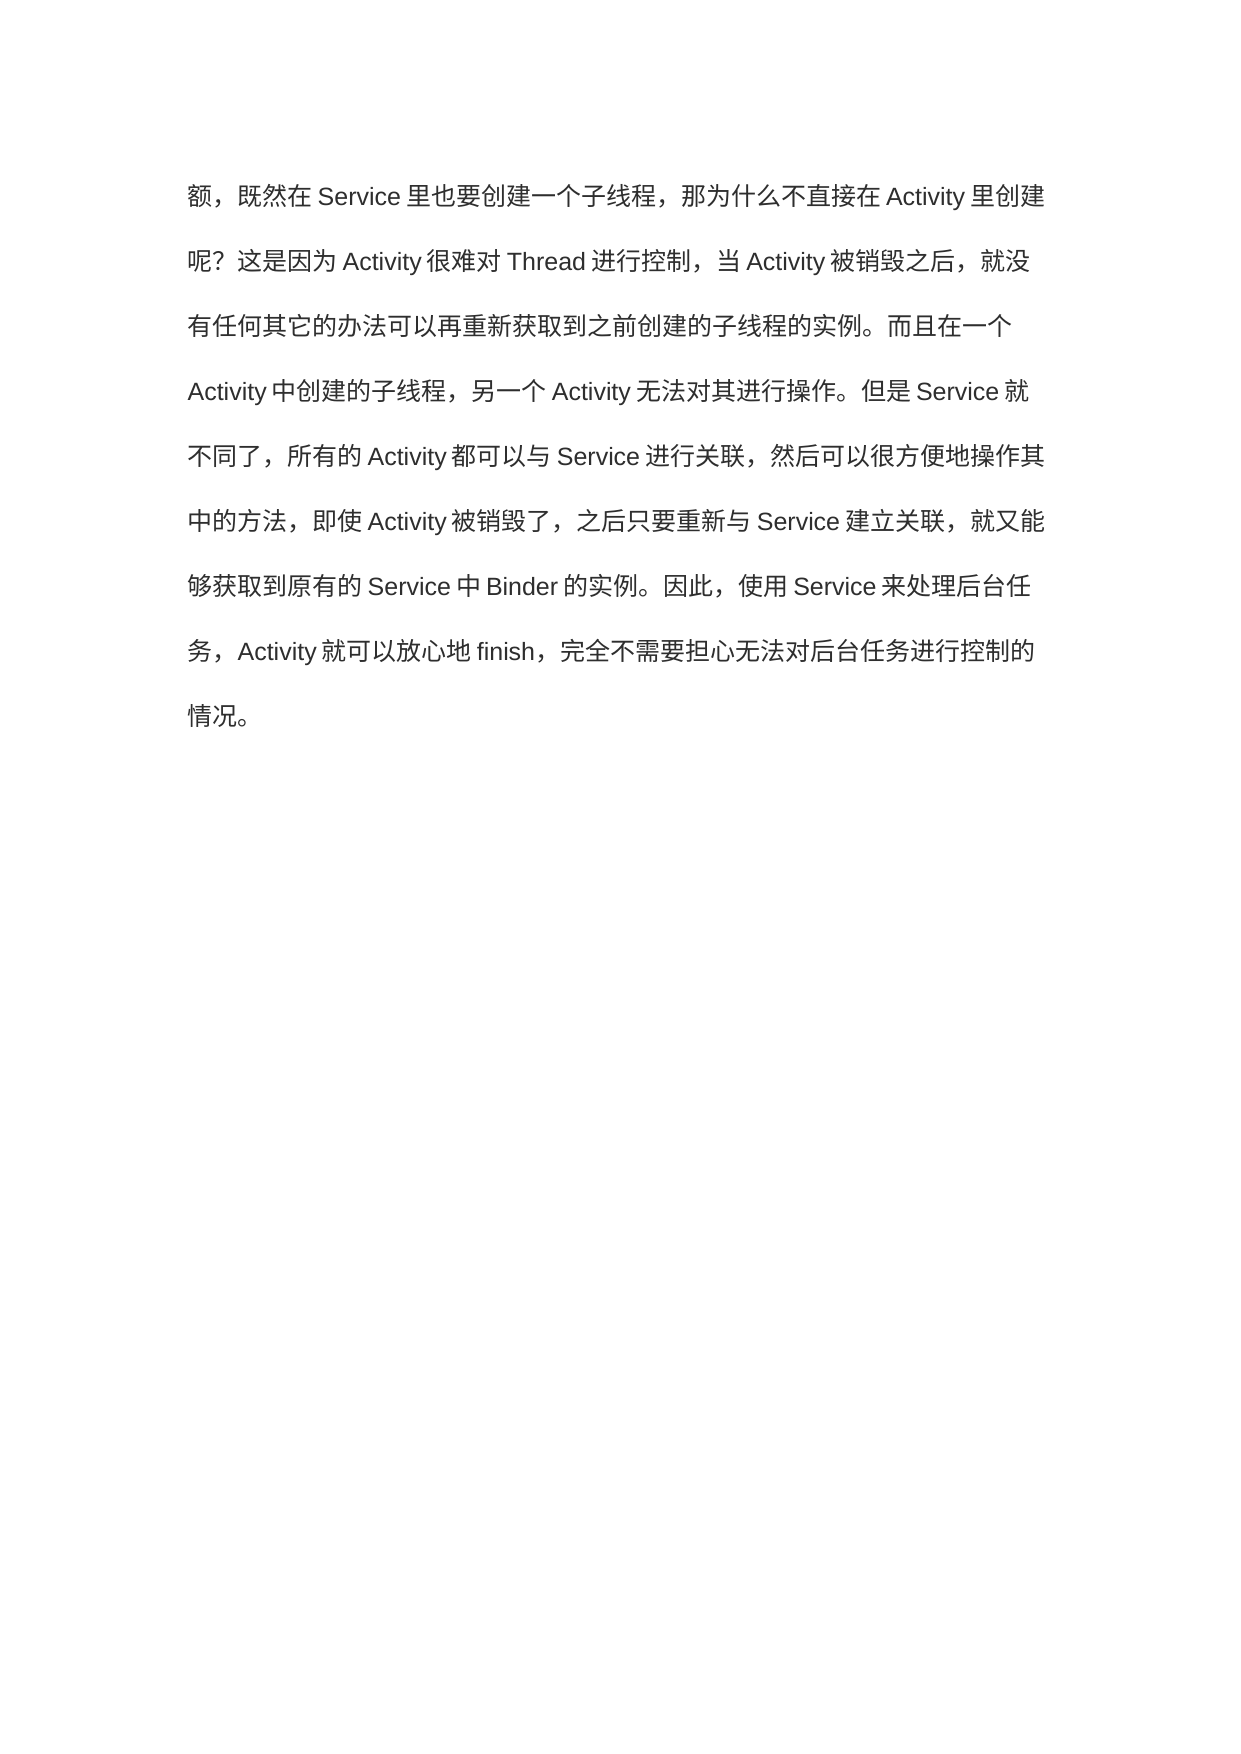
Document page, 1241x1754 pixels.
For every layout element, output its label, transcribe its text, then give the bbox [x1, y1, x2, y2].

text 额，既然在Service里也要创建一个子线程，那为什么不直接在Activity里创建呢？这是因为Activity很难对Thread进行控制，当Activity被销毁之后，就没有任何其它的办法可以再重新获取到之前创建的子线程的实例。而且在一个Activity中创建的子线程，另一个Activity无法对其进行操作。但是Service就不同了，所有的Activity都可以与Service进行关联，然后可以很方便地操作其中的方法，即使Activity被销毁了，之后只要重新与Service建立关联，就又能够获取到原有的Service中Binder的实例。因此，使用Service来处理后台任务，Activity就可以放心地finish，完全不需要担心无法对后台任务进行控制的情况。 [187, 162, 1053, 747]
